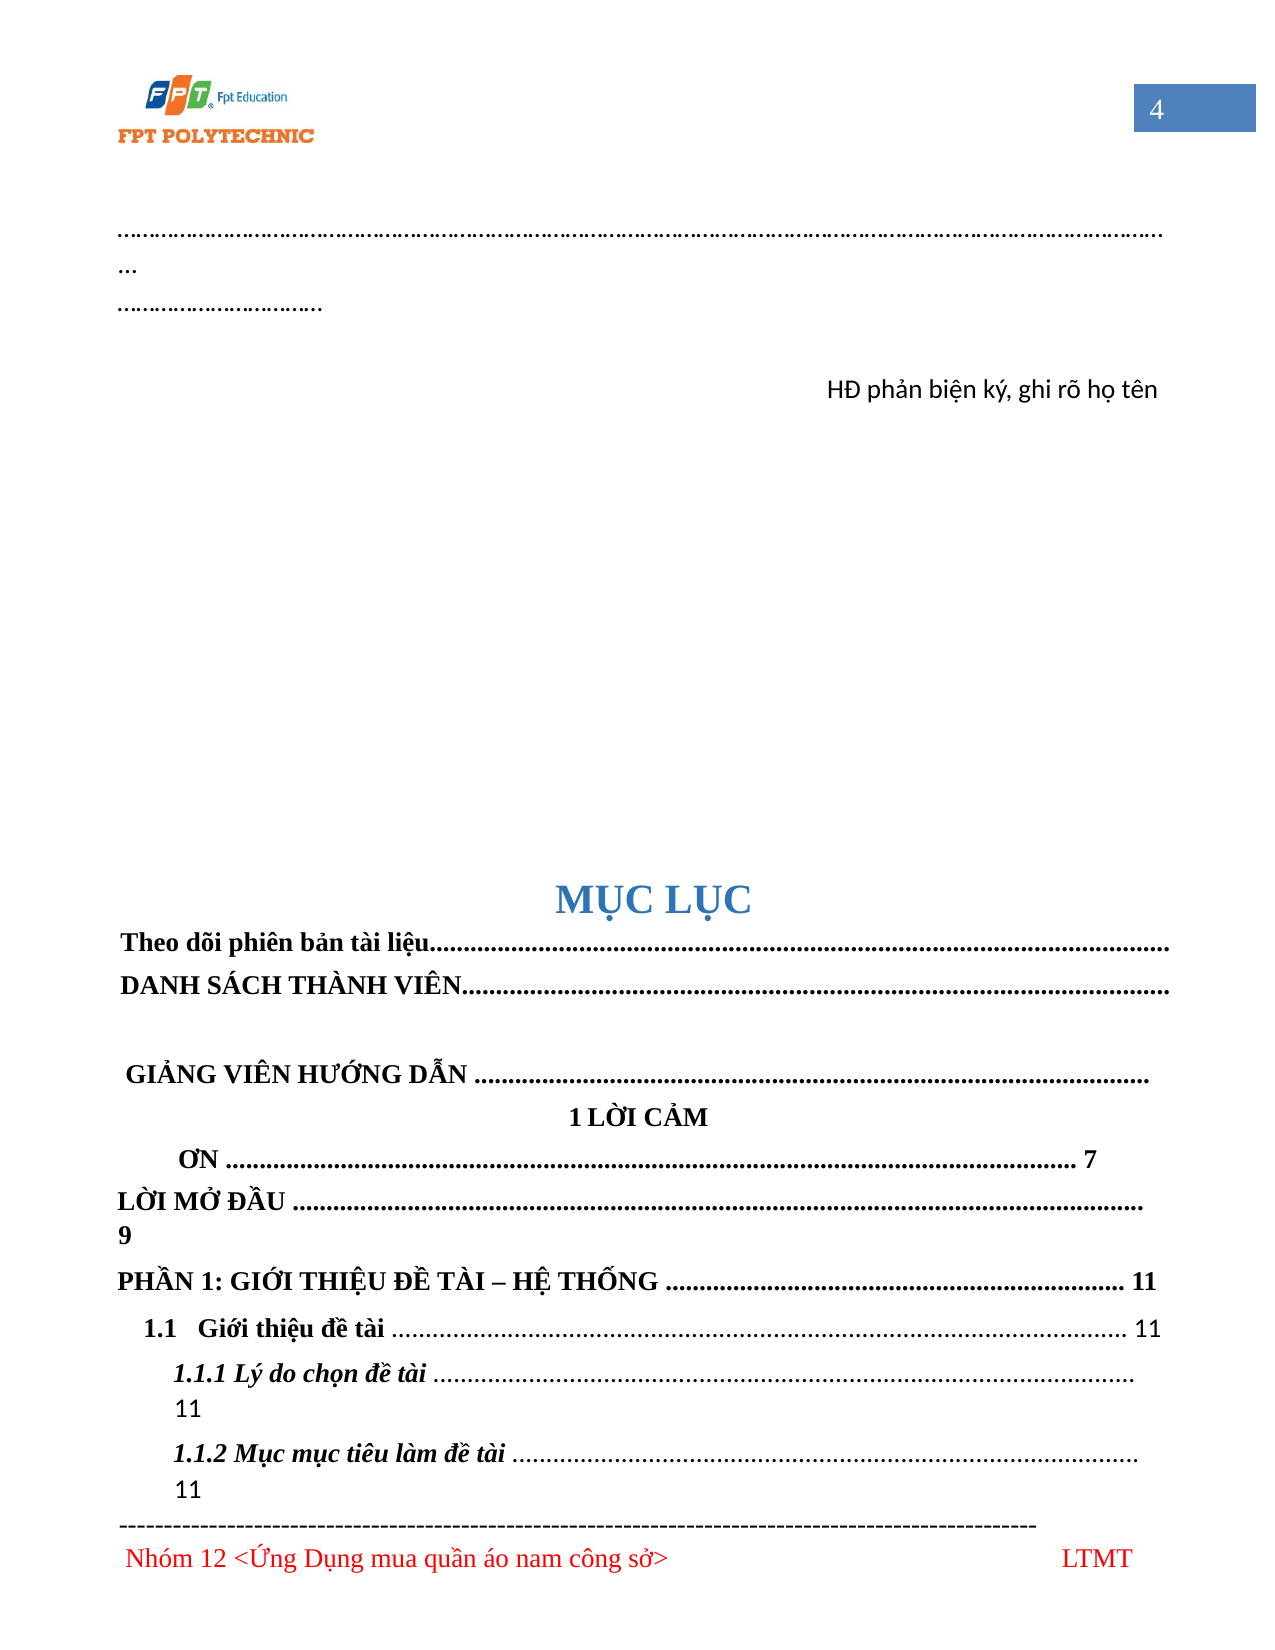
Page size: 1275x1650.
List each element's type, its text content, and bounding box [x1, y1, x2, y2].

picture [118, 75, 316, 143]
text …………………………… [117, 285, 1165, 318]
text HĐ phản biện ký, ghi rõ họ tên [118, 372, 1158, 405]
text 1.1 Giới thiệu đề tài ............................................................................................................ 11 [118, 1311, 1165, 1344]
text LỜI MỞ ĐẦU .............................................................................................................................. 9 [117, 1185, 1165, 1250]
text 1.1.2 Mục mục tiêu làm đề tài ............................................................................................ 11 [173, 1436, 1165, 1505]
subtitle MỤC LỤC [143, 875, 1165, 923]
text PHẦN 1: GIỚI THIỆU ĐỀ TÀI – HỆ THỐNG .................................................................... 11 [117, 1265, 1165, 1296]
text GIẢNG VIÊN HƯỚNG DẪN .................................................................................................... 1 LỜI CẢM ƠN .............................................................................................................................. 7 [118, 1058, 1158, 1174]
text 1.1.1 Lý do chọn đề tài ....................................................................................................... 11 [173, 1356, 1165, 1424]
text ……………………………………………………………………………………………………………………………………………………… [117, 211, 1165, 280]
